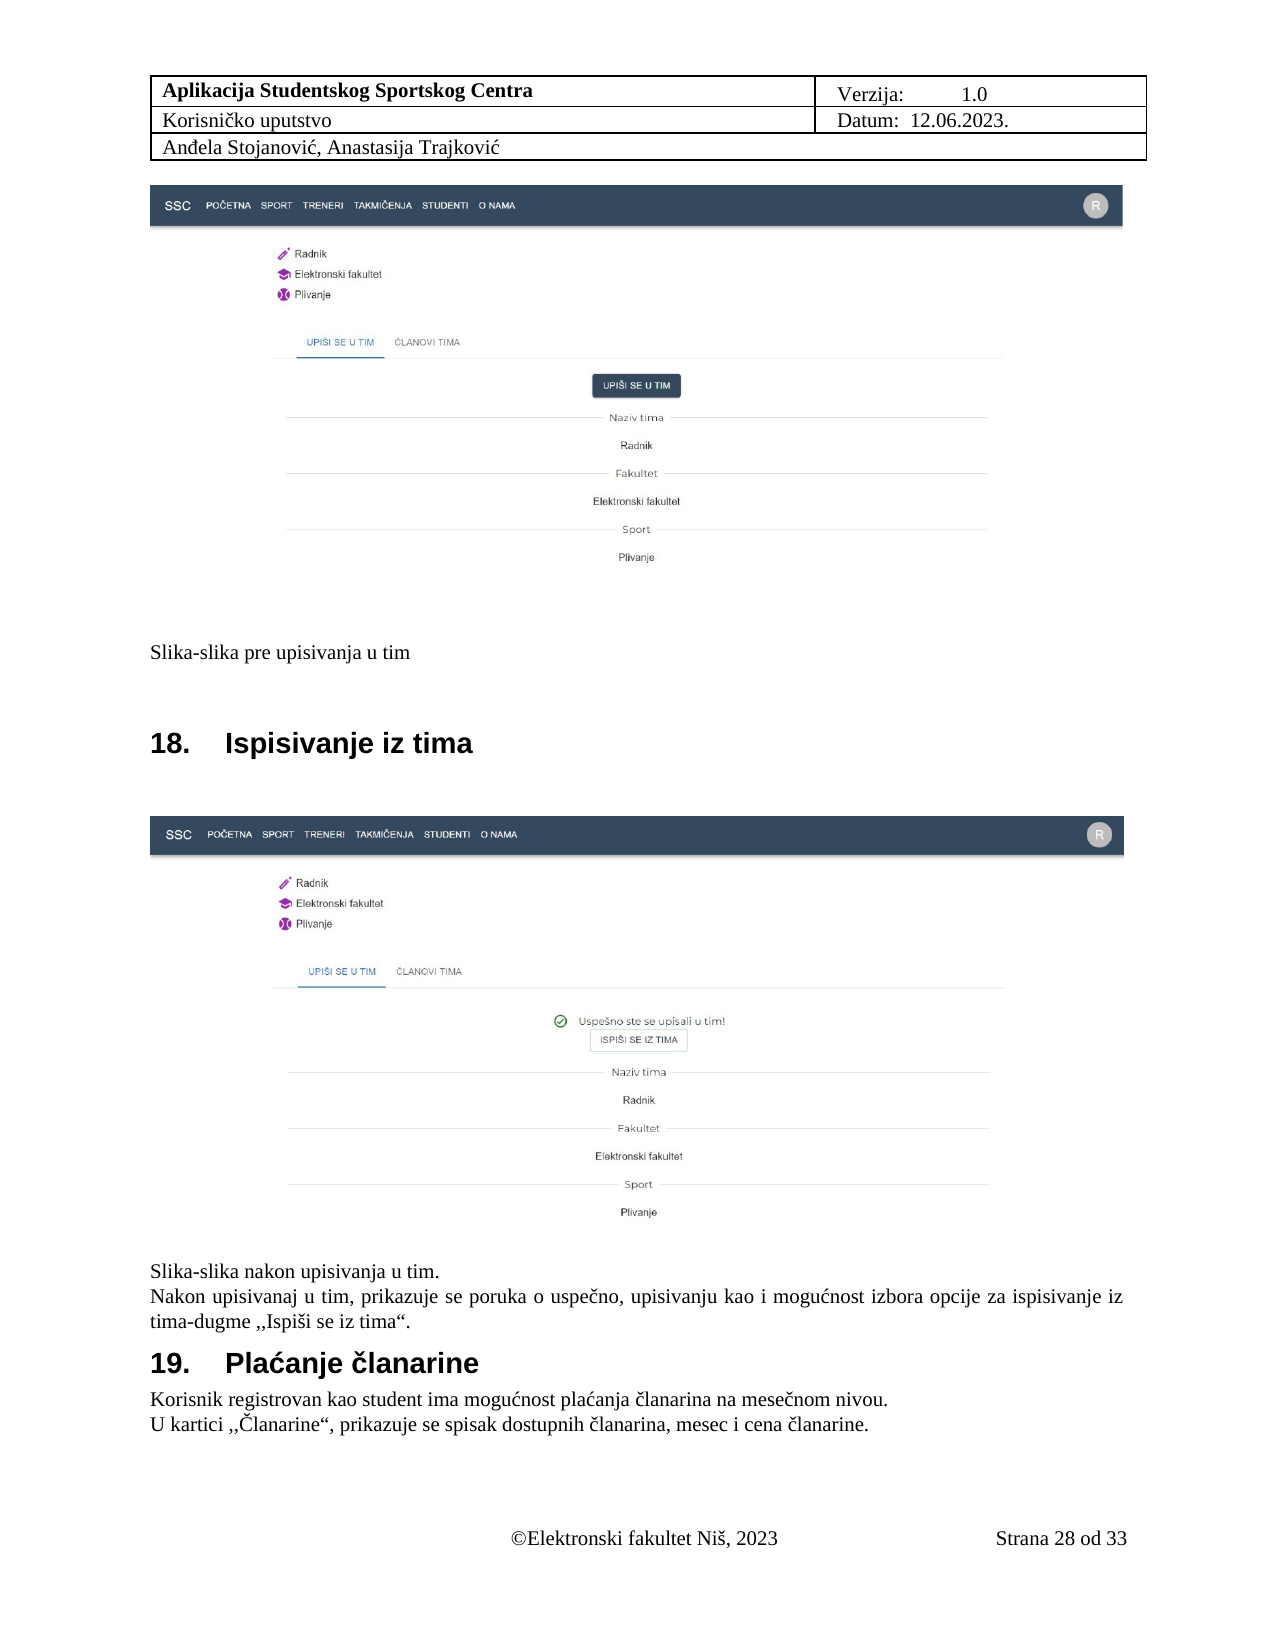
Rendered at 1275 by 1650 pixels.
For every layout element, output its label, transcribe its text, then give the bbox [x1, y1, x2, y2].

text Korisnik registrovan kao student ima mogućnost plaćanja članarina na mesečnom nivou. [150, 1386, 1125, 1411]
subtitle Plaćanje članarine [150, 1346, 1125, 1379]
text U kartici ,,Članarine“, prikazuje se spisak dostupnih članarina, mesec i cena članarine. [150, 1411, 1125, 1436]
subtitle Ispisivanje iz tima [150, 726, 1125, 760]
text Slika-slika pre upisivanja u tim [150, 639, 1125, 664]
picture [150, 816, 1124, 1259]
picture [150, 185, 1123, 639]
text Nakon upisivanaj u tim, prikazuje se poruka o uspečno, upisivanju kao i mogućnost izbora opcije za ispisivanje iz tima-dugme ,,Ispiši se iz tima“. [150, 1283, 1125, 1333]
text Slika-slika nakon upisivanja u tim. [150, 1258, 1125, 1283]
